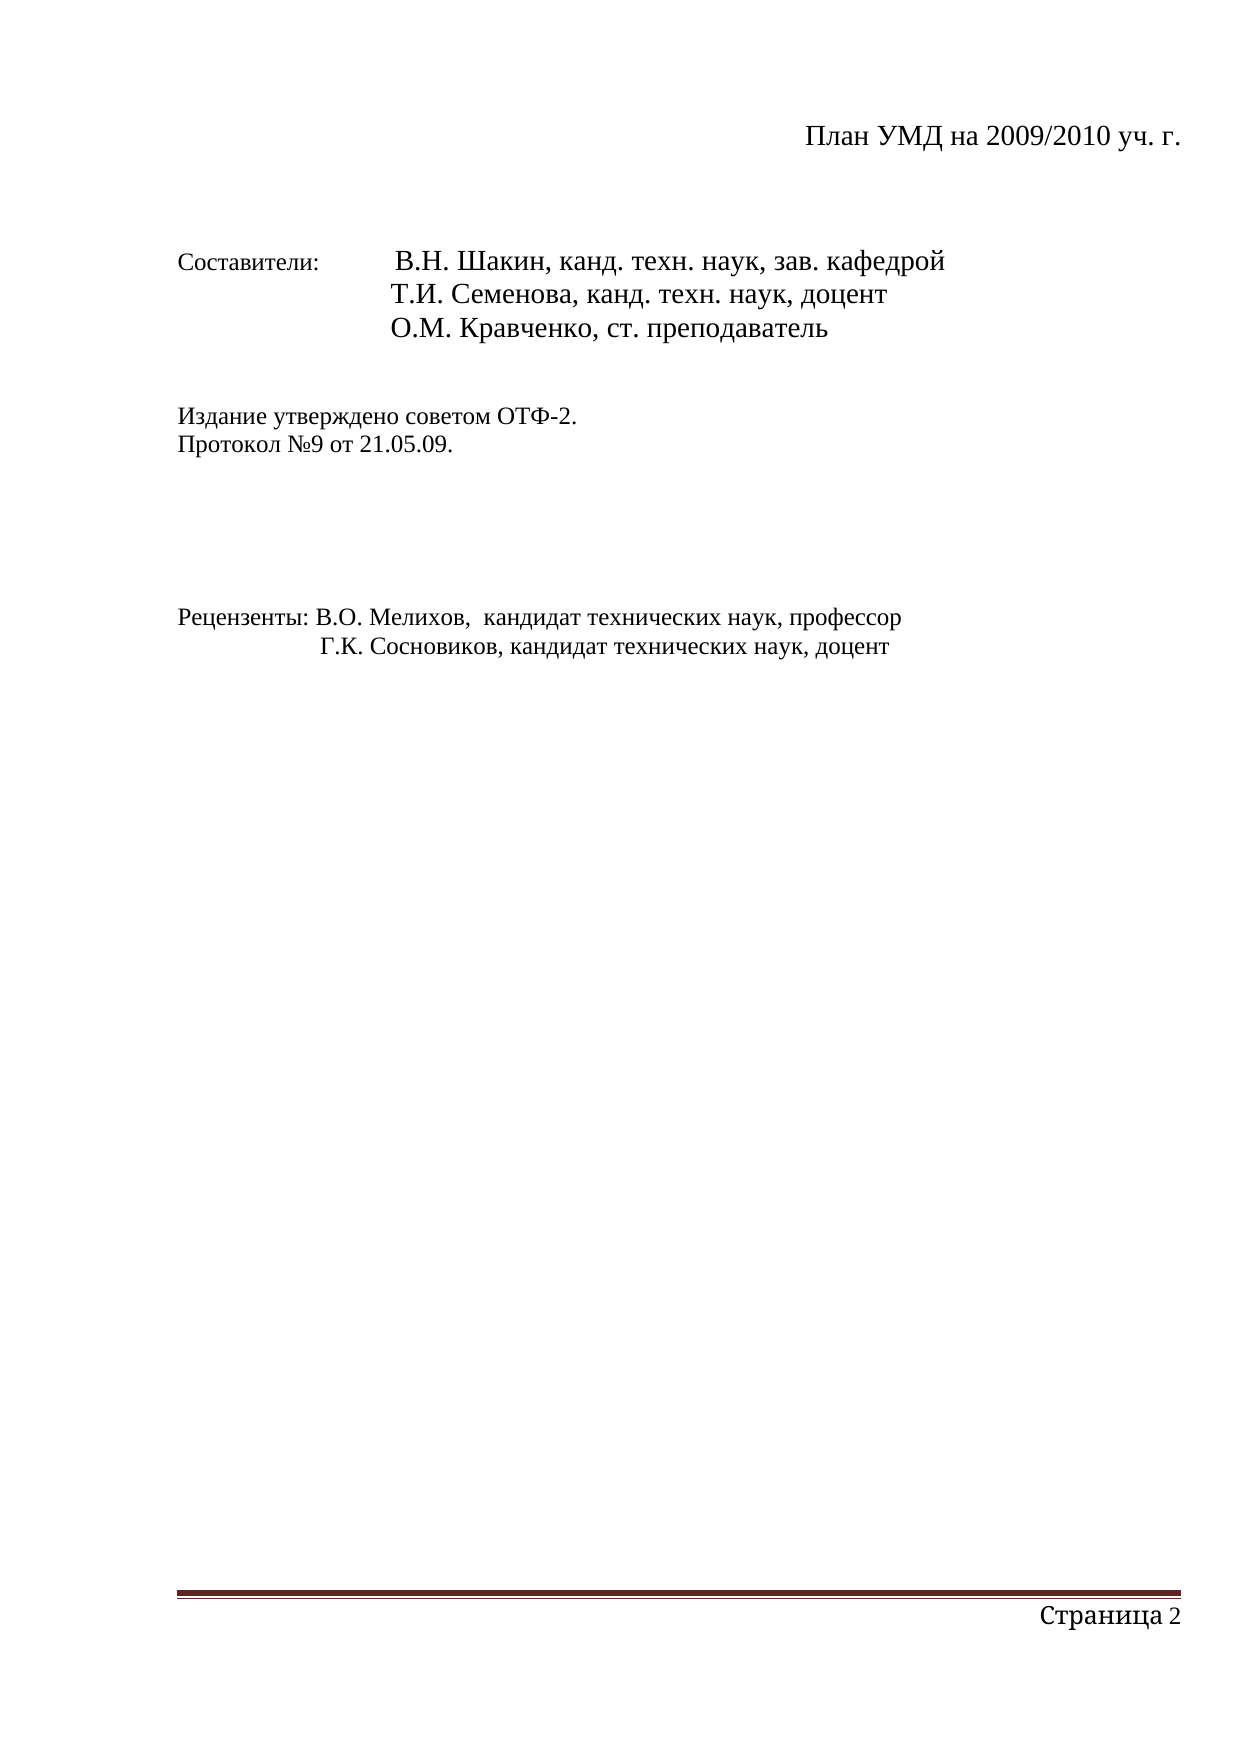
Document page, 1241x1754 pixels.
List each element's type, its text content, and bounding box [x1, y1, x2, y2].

text Г.К. Сосновиков, кандидат технических наук, доцент [177, 631, 1181, 659]
text Составители: В.Н. Шакин, канд. техн. наук, зав. кафедрой [177, 243, 1181, 276]
text Издание утверждено советом ОТФ-2. [177, 401, 1181, 429]
text Протокол №9 от 21.05.09. [177, 429, 1181, 458]
text Т.И. Семенова, канд. техн. наук, доцент [325, 276, 1181, 310]
text Рецензенты: В.О. Мелихов, кандидат технических наук, профессор [177, 602, 1181, 631]
text План УМД на 2009/2010 уч. г. [177, 118, 1181, 152]
text О.М. Кравченко, ст. преподаватель [325, 310, 1181, 343]
